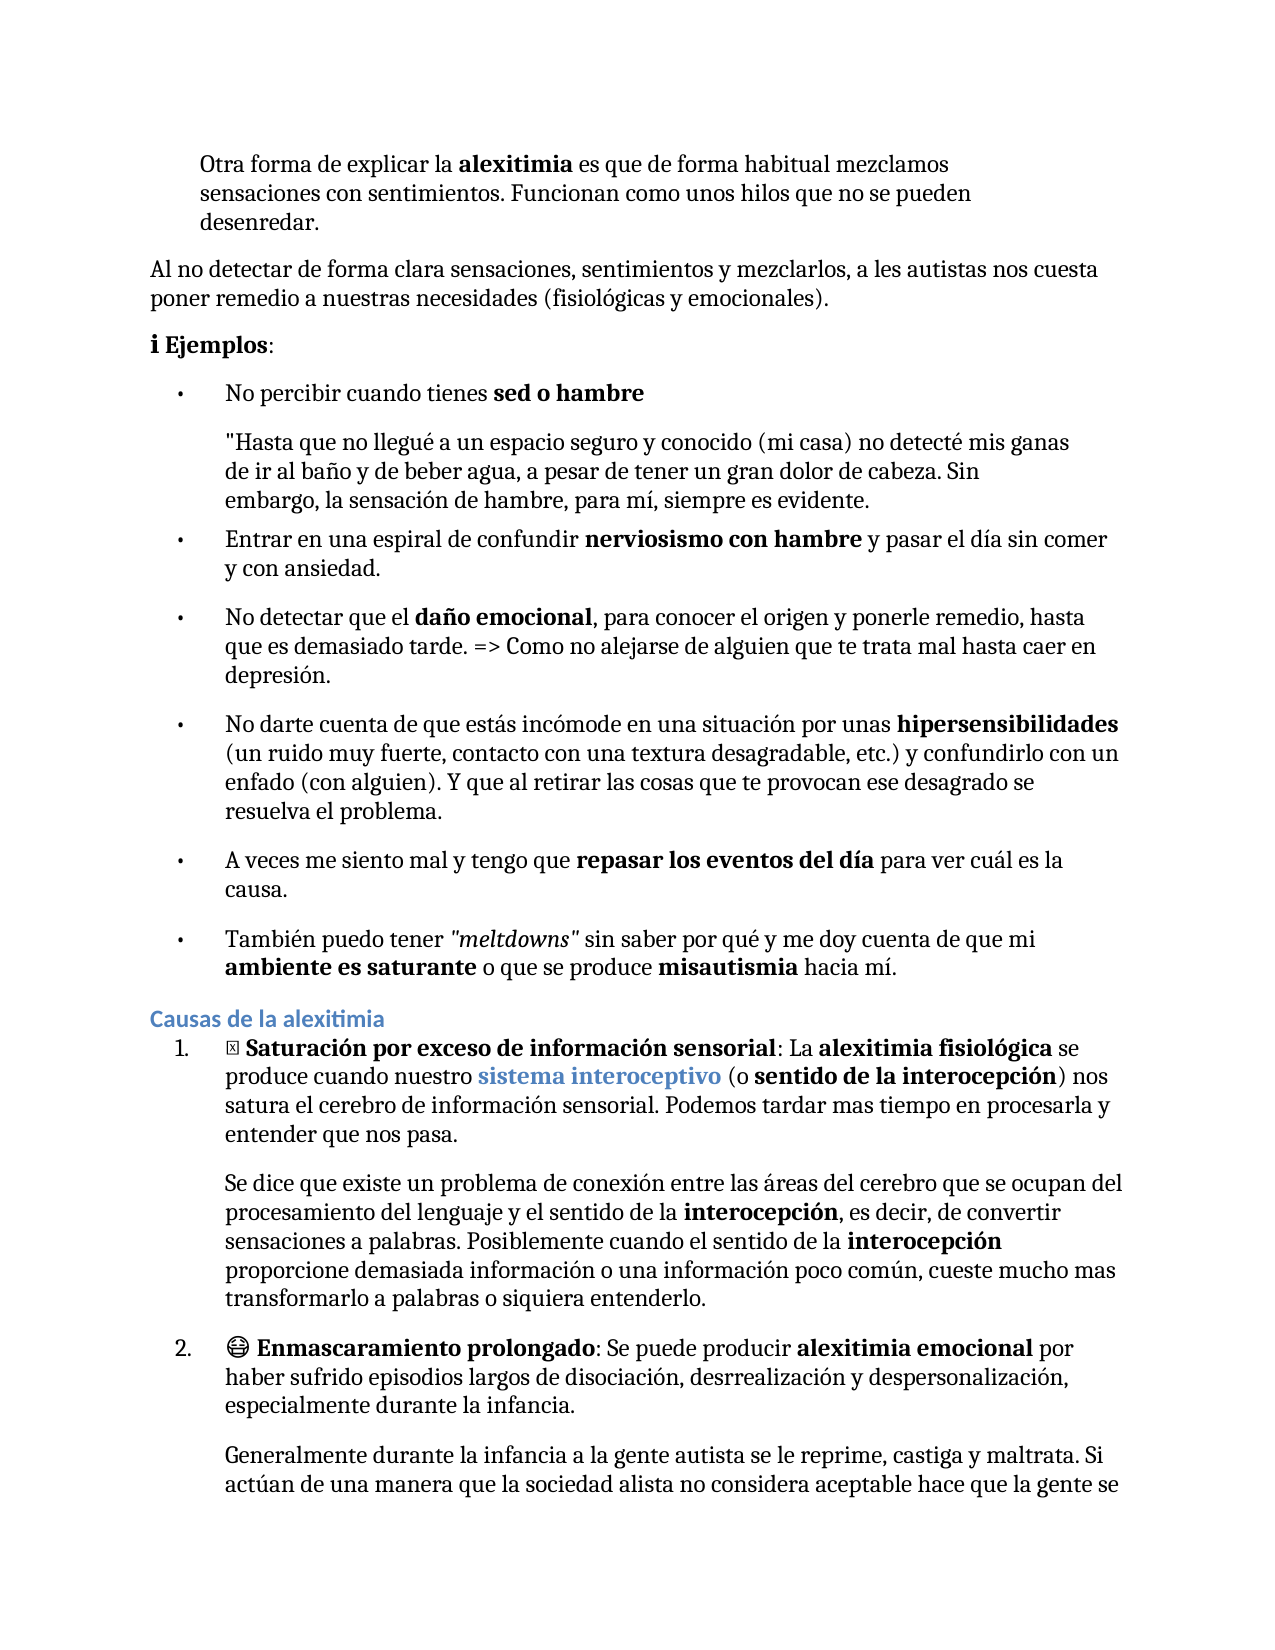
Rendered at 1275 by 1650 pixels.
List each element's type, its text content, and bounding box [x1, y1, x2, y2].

text Al no detectar de forma clara sensaciones, sentimientos y mezclarlos, a les autistas nos cuesta poner remedio a nuestras necesidades (fisiológicas y emocionales). [150, 255, 1125, 312]
list Se dice que existe un problema de conexión entre las áreas del cerebro que se ocupan del procesamiento del lenguaje y el sentido de la interocepción, es decir, de convertir sensaciones a palabras. Posiblemente cuando el sentido de la interocepción proporcione demasiada información o una información poco común, cueste mucho mas transformarlo a palabras o siquiera entenderlo. [175, 1169, 1125, 1313]
list 🧠 Saturación por exceso de información sensorial: La alexitimia fisiológica se produce cuando nuestro sistema interoceptivo (o sentido de la interocepción) nos satura el cerebro de información sensorial. Podemos tardar mas tiempo en procesarla y entender que nos pasa. [175, 1033, 1125, 1148]
list No detectar que el daño emocional, para conocer el origen y ponerle remedio, hasta que es demasiado tarde. => Como no alejarse de alguien que te trata mal hasta caer en depresión. [175, 603, 1125, 689]
text Otra forma de explicar la alexitimia es que de forma habitual mezclamos sensaciones con sentimientos. Funcionan como unos hilos que no se pueden desenredar. [200, 150, 1075, 236]
list 😷 Enmascaramiento prolongado: Se puede producir alexitimia emocional por haber sufrido episodios largos de disociación, desrrealización y despersonalización, especialmente durante la infancia. [175, 1334, 1125, 1420]
list "Hasta que no llegué a un espacio seguro y conocido (mi casa) no detecté mis ganas de ir al baño y de beber agua, a pesar de tener un gran dolor de cabeza. Sin embargo, la sensación de hambre, para mí, siempre es evidente. [175, 428, 1075, 514]
list También puedo tener "meltdowns" sin saber por qué y me doy cuenta de que mi ambiente es saturante o que se produce misautismia hacia mí. [175, 924, 1125, 982]
subtitle Causas de la alexitimia [150, 1003, 1125, 1033]
text ℹ️ Ejemplos: [150, 331, 1125, 360]
list A veces me siento mal y tengo que repasar los eventos del día para ver cuál es la causa. [175, 846, 1125, 904]
list Entrar en una espiral de confundir nerviosismo con hambre y pasar el día sin comer y con ansiedad. [175, 525, 1125, 582]
list No darte cuenta de que estás incómode en una situación por unas hipersensibilidades (un ruido muy fuerte, contacto con una textura desagradable, etc.) y confundirlo con un enfado (con alguien). Y que al retirar las cosas que te provocan ese desagrado se resuelva el problema. [175, 710, 1125, 825]
list No percibir cuando tienes sed o hambre [175, 379, 1125, 407]
